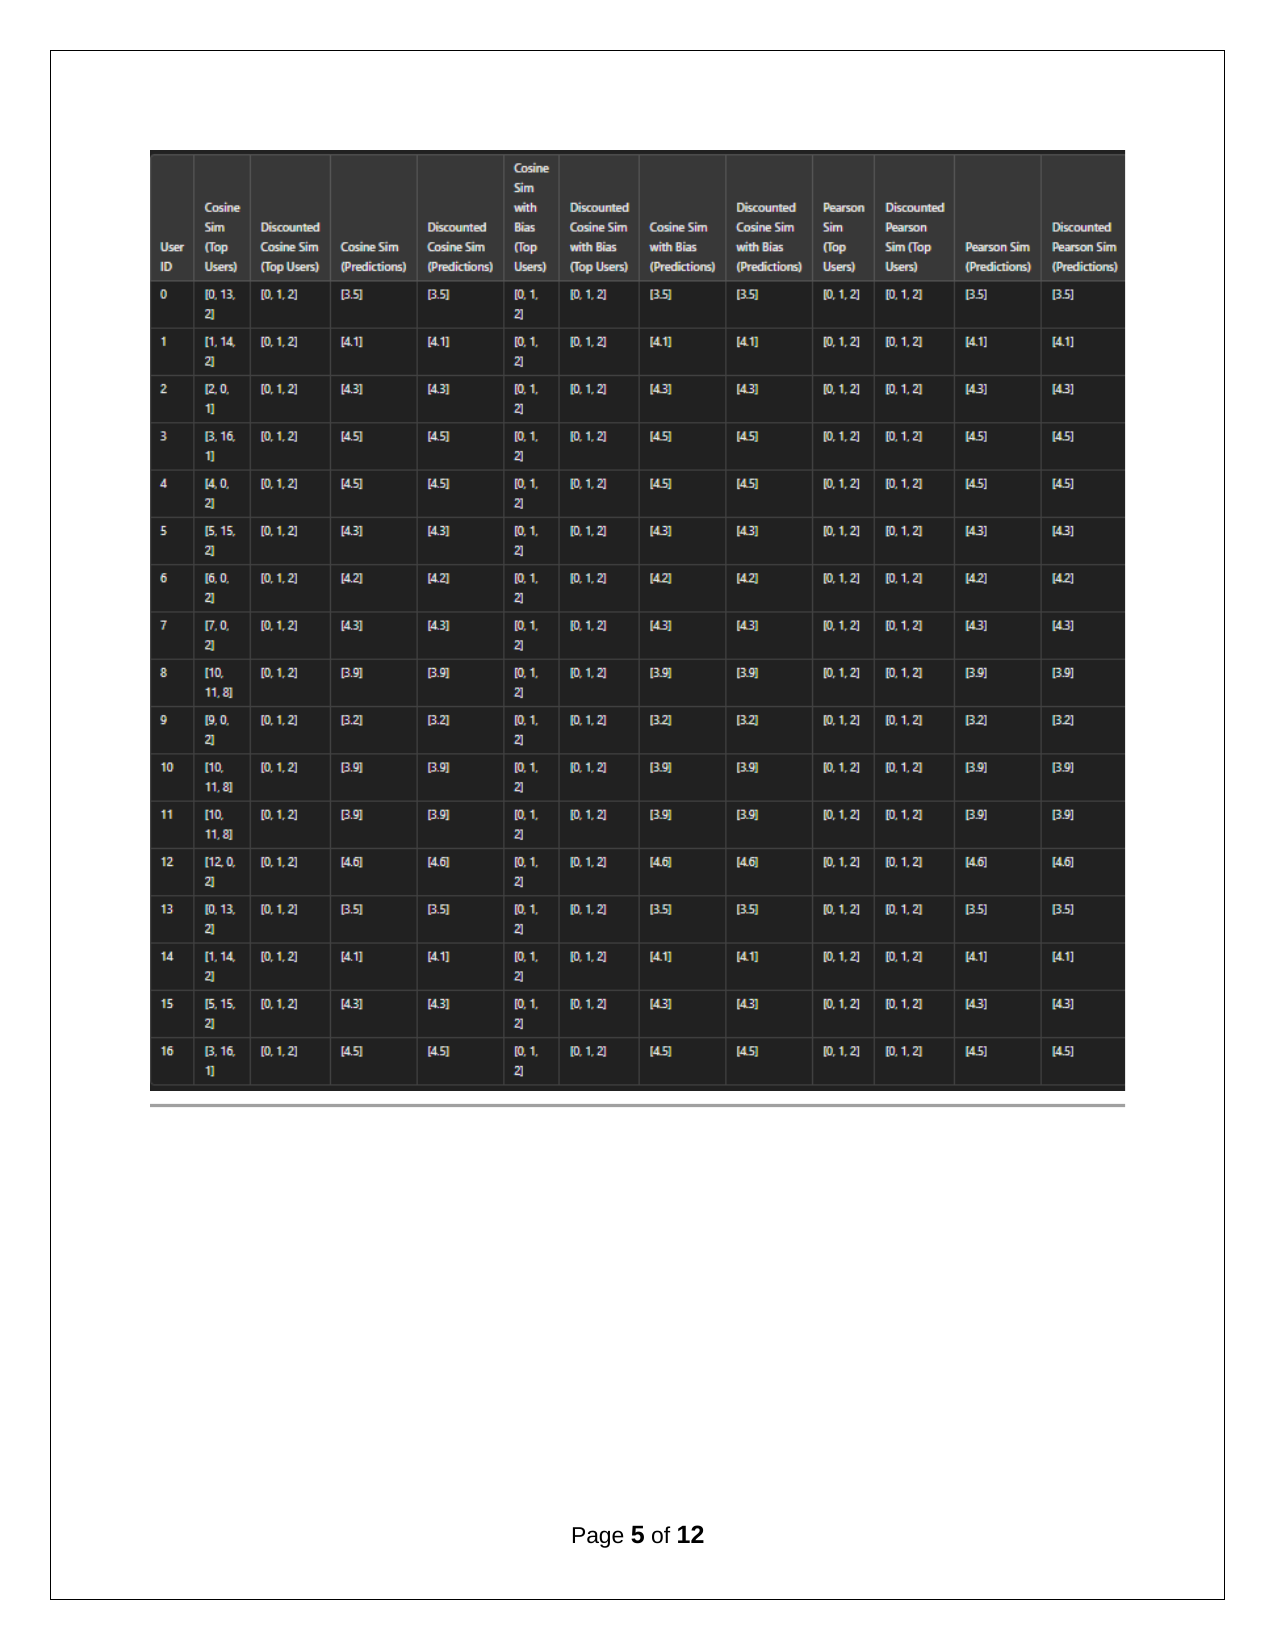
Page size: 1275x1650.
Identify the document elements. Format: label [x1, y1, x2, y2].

picture [150, 150, 1125, 1091]
